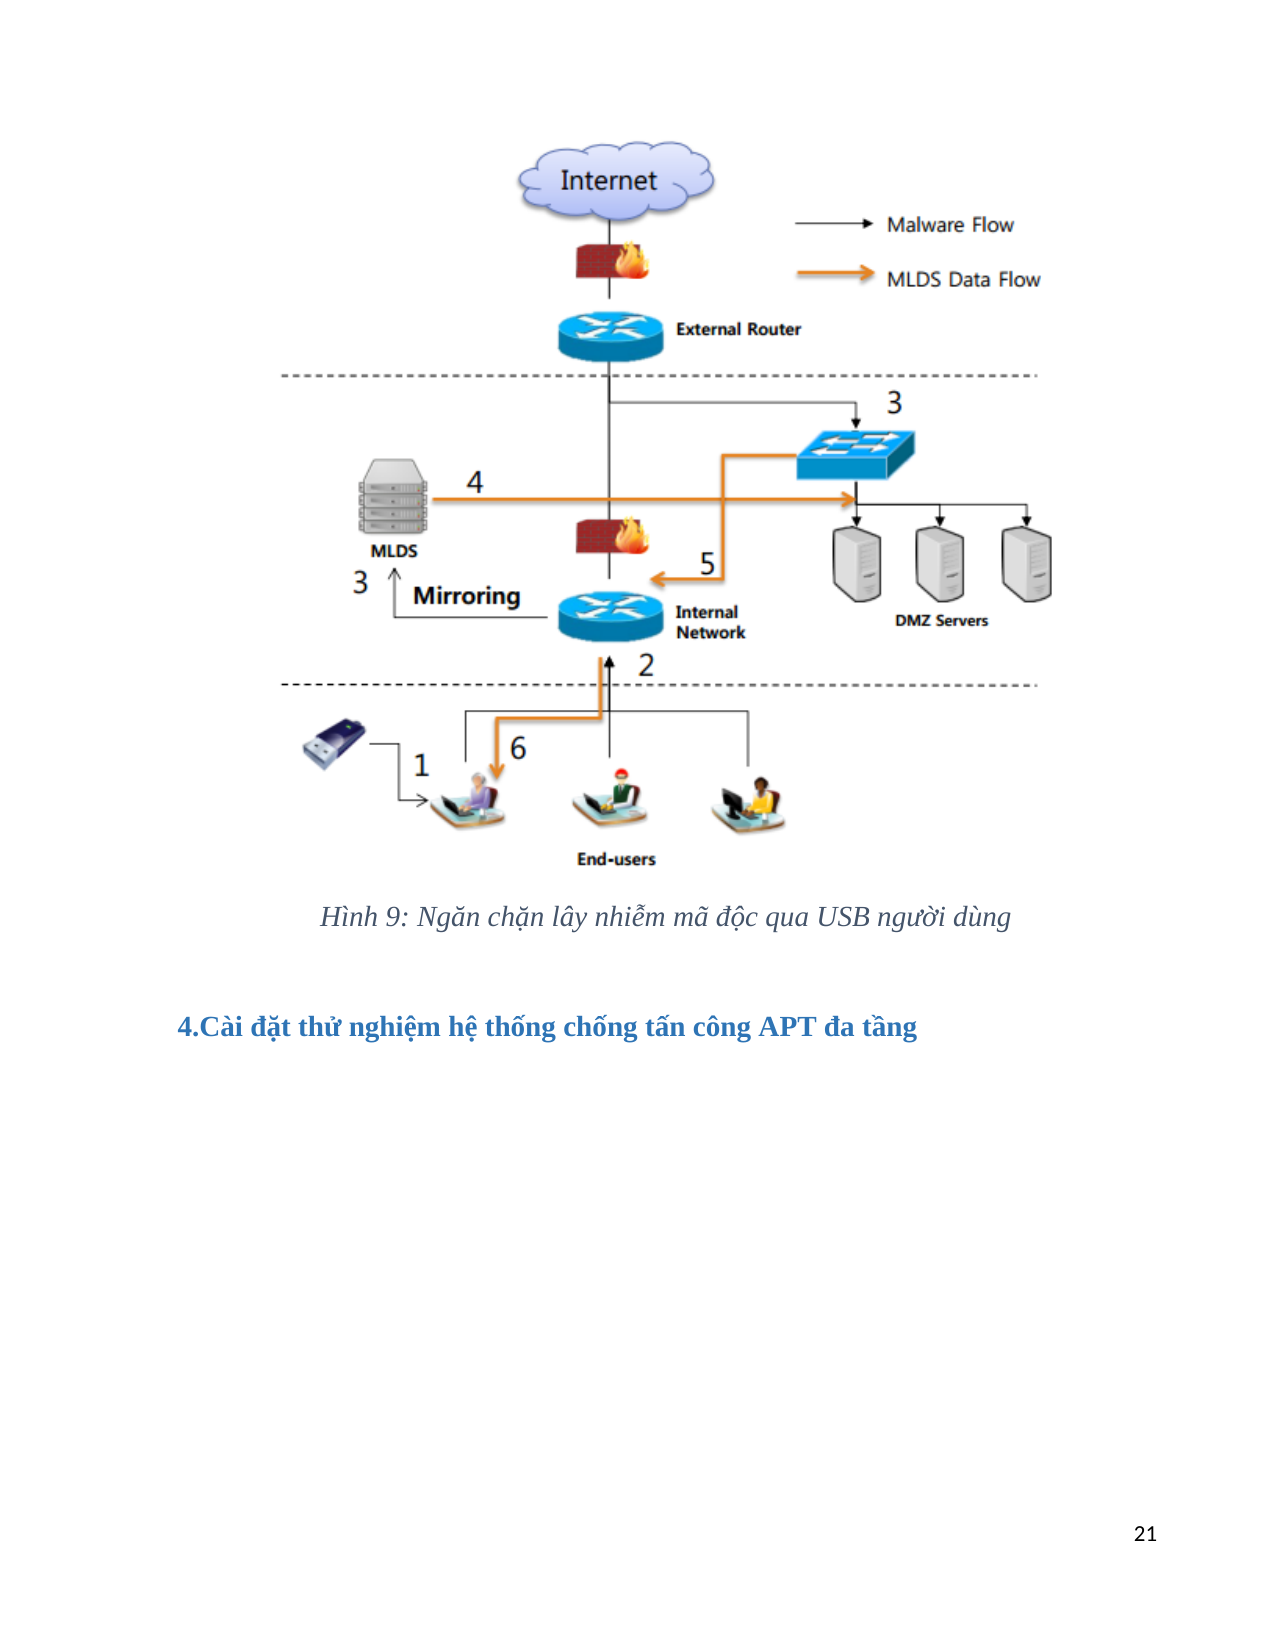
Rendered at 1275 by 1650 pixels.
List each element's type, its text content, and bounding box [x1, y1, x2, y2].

text Hình 9: Ngăn chặn lây nhiễm mã độc qua USB người dùng [177, 899, 1157, 933]
subtitle 4.Cài đặt thử nghiệm hệ thống chống tấn công APT đa tầng [177, 1009, 1157, 1043]
picture [268, 118, 1066, 881]
